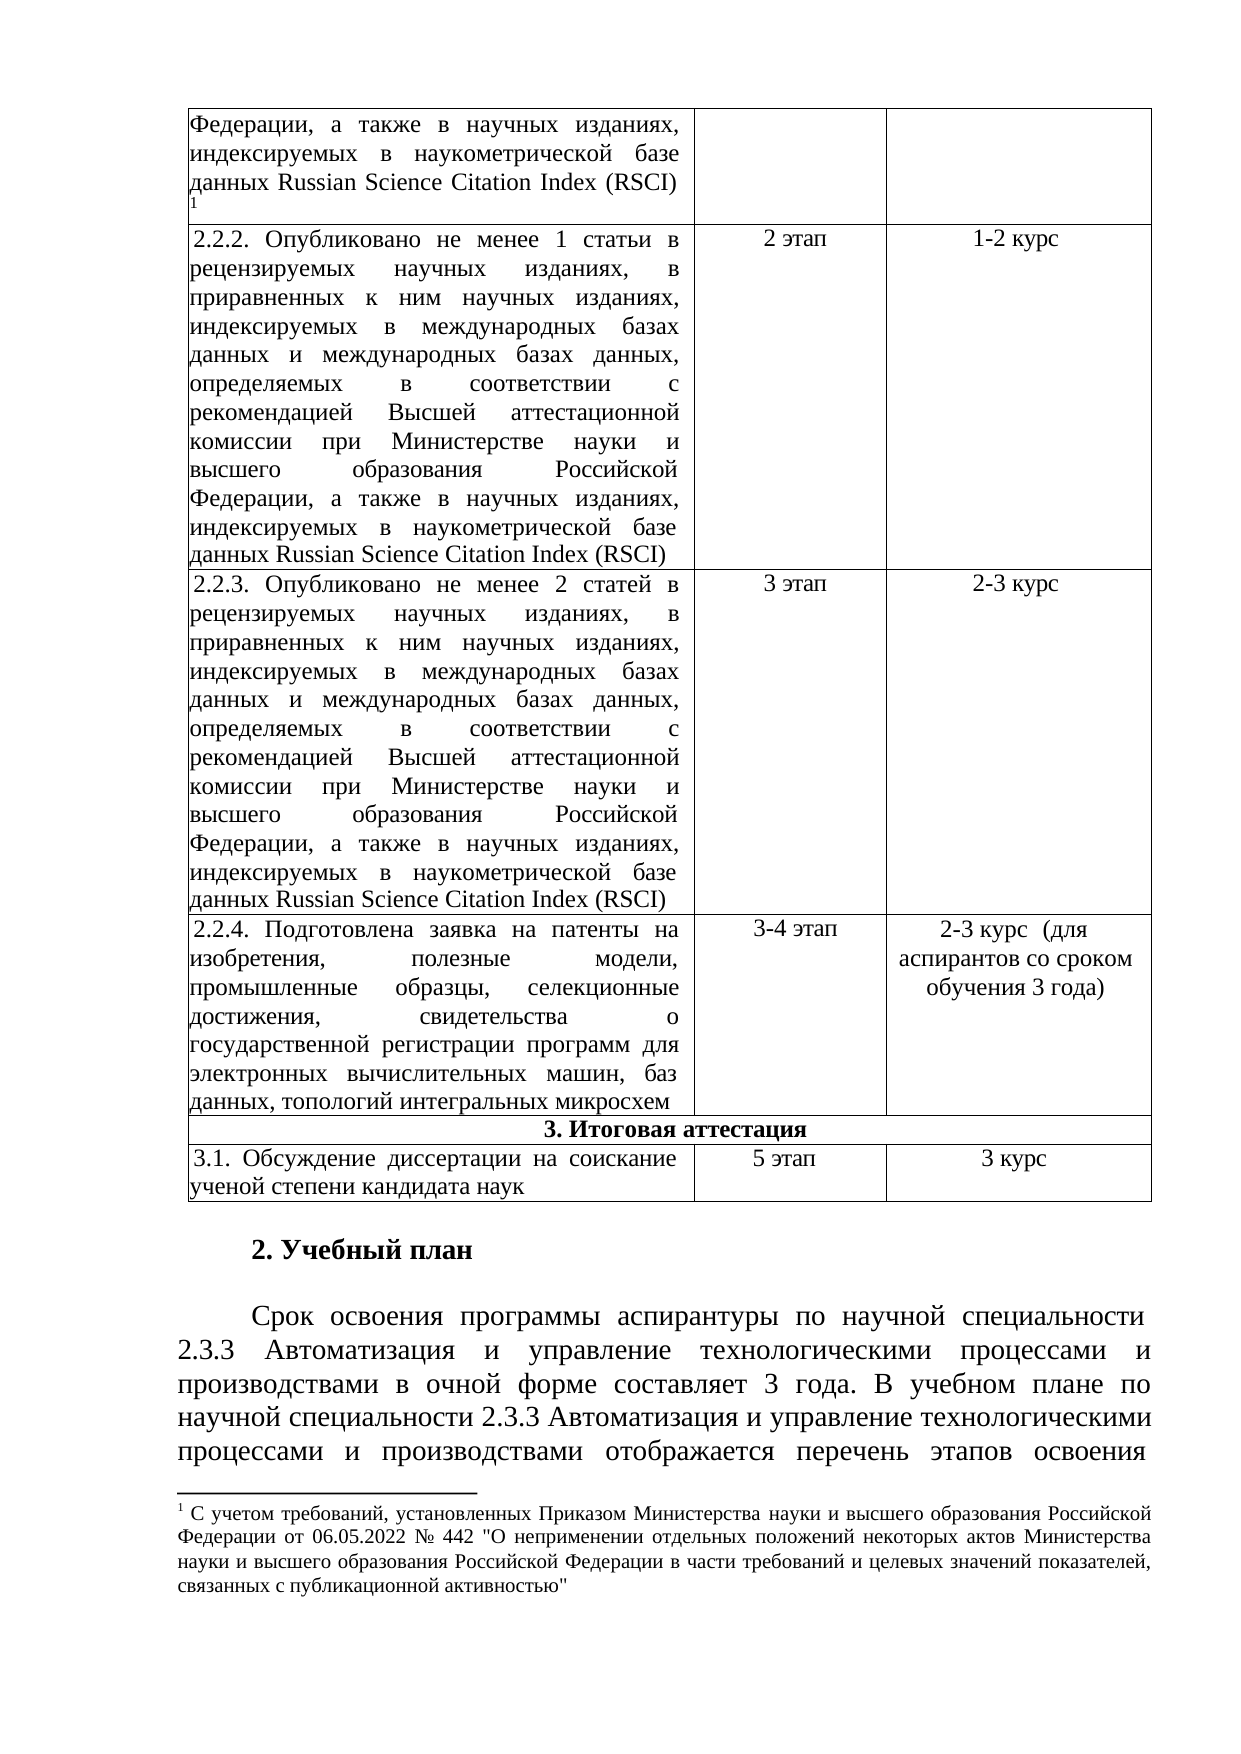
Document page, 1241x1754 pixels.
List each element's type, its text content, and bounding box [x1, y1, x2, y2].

list Автоматизация и управление технологическими процессами и производствами в очной форме составляет 3 года. В учебном плане по научной специальности 2.3.3 Автоматизация и управление технологическими процессами и производствами отображается перечень этапов освоения [177, 1332, 1152, 1466]
text Срок освоения программы аспирантуры по научной специальности [251, 1299, 1163, 1332]
table_cell 3. Итоговая аттестация [189, 1116, 1151, 1143]
table_cell 2.2.2. Опубликовано не менее 1 статьи в рецензируемых научных изданиях, в приравненных к ним научных изданиях, индексируемых в международных базах данных и международных базах данных, определяемых в соответствии с рекомендацией Высшей аттестационной комиссии при Министерстве науки и высшего образования Российской Федерации, а также в научных изданиях, индексируемых в наукометрической базе данных Russian Science Citation Index (RSCI) [189, 225, 694, 568]
subtitle Учебный план [251, 1232, 1163, 1266]
table_cell 3.1. Обсуждение диссертации на соискание ученой степени кандидата наук [189, 1145, 694, 1201]
text 1 С учетом требований, установленных Приказом Министерства науки и высшего образования Российской Федерации от 06.05.2022 № 442 "О неприменении отдельных положений некоторых актов Министерства науки и высшего образования Российской Федерации в части требований и целевых значений показателей, связанных с публикационной активностью" [177, 1500, 1152, 1597]
table_header [695, 109, 886, 223]
table_cell 3 курс [887, 1145, 1151, 1201]
table_cell 2.2.3. Опубликовано не менее 2 статей в рецензируемых научных изданиях, в приравненных к ним научных изданиях, индексируемых в международных базах данных и международных базах данных, определяемых в соответствии с рекомендацией Высшей аттестационной комиссии при Министерстве науки и высшего образования Российской Федерации, а также в научных изданиях, индексируемых в наукометрической базе данных Russian Science Citation Index (RSCI) [189, 570, 694, 913]
table_cell 2-3 курс (для аспирантов со сроком обучения 3 года) [887, 915, 1151, 1115]
table_header [887, 109, 1151, 223]
table_cell 5 этап [695, 1145, 886, 1201]
table_cell 2.2.4. Подготовлена заявка на патенты на изобретения, полезные модели, промышленные образцы, селекционные достижения, свидетельства о государственной регистрации программ для электронных вычислительных машин, баз данных, топологий интегральных микросхем [189, 915, 694, 1115]
table_cell 3 этап [695, 570, 886, 913]
table_header Федерации, а также в научных изданиях, индексируемых в наукометрической базе данных Russian Science Citation Index (RSCI) 1 [189, 109, 694, 223]
table_cell 2 этап [695, 225, 886, 568]
table_cell 2-3 курс [887, 570, 1151, 913]
table_cell 3-4 этап [695, 915, 886, 1115]
table_cell 1-2 курс [887, 225, 1151, 568]
